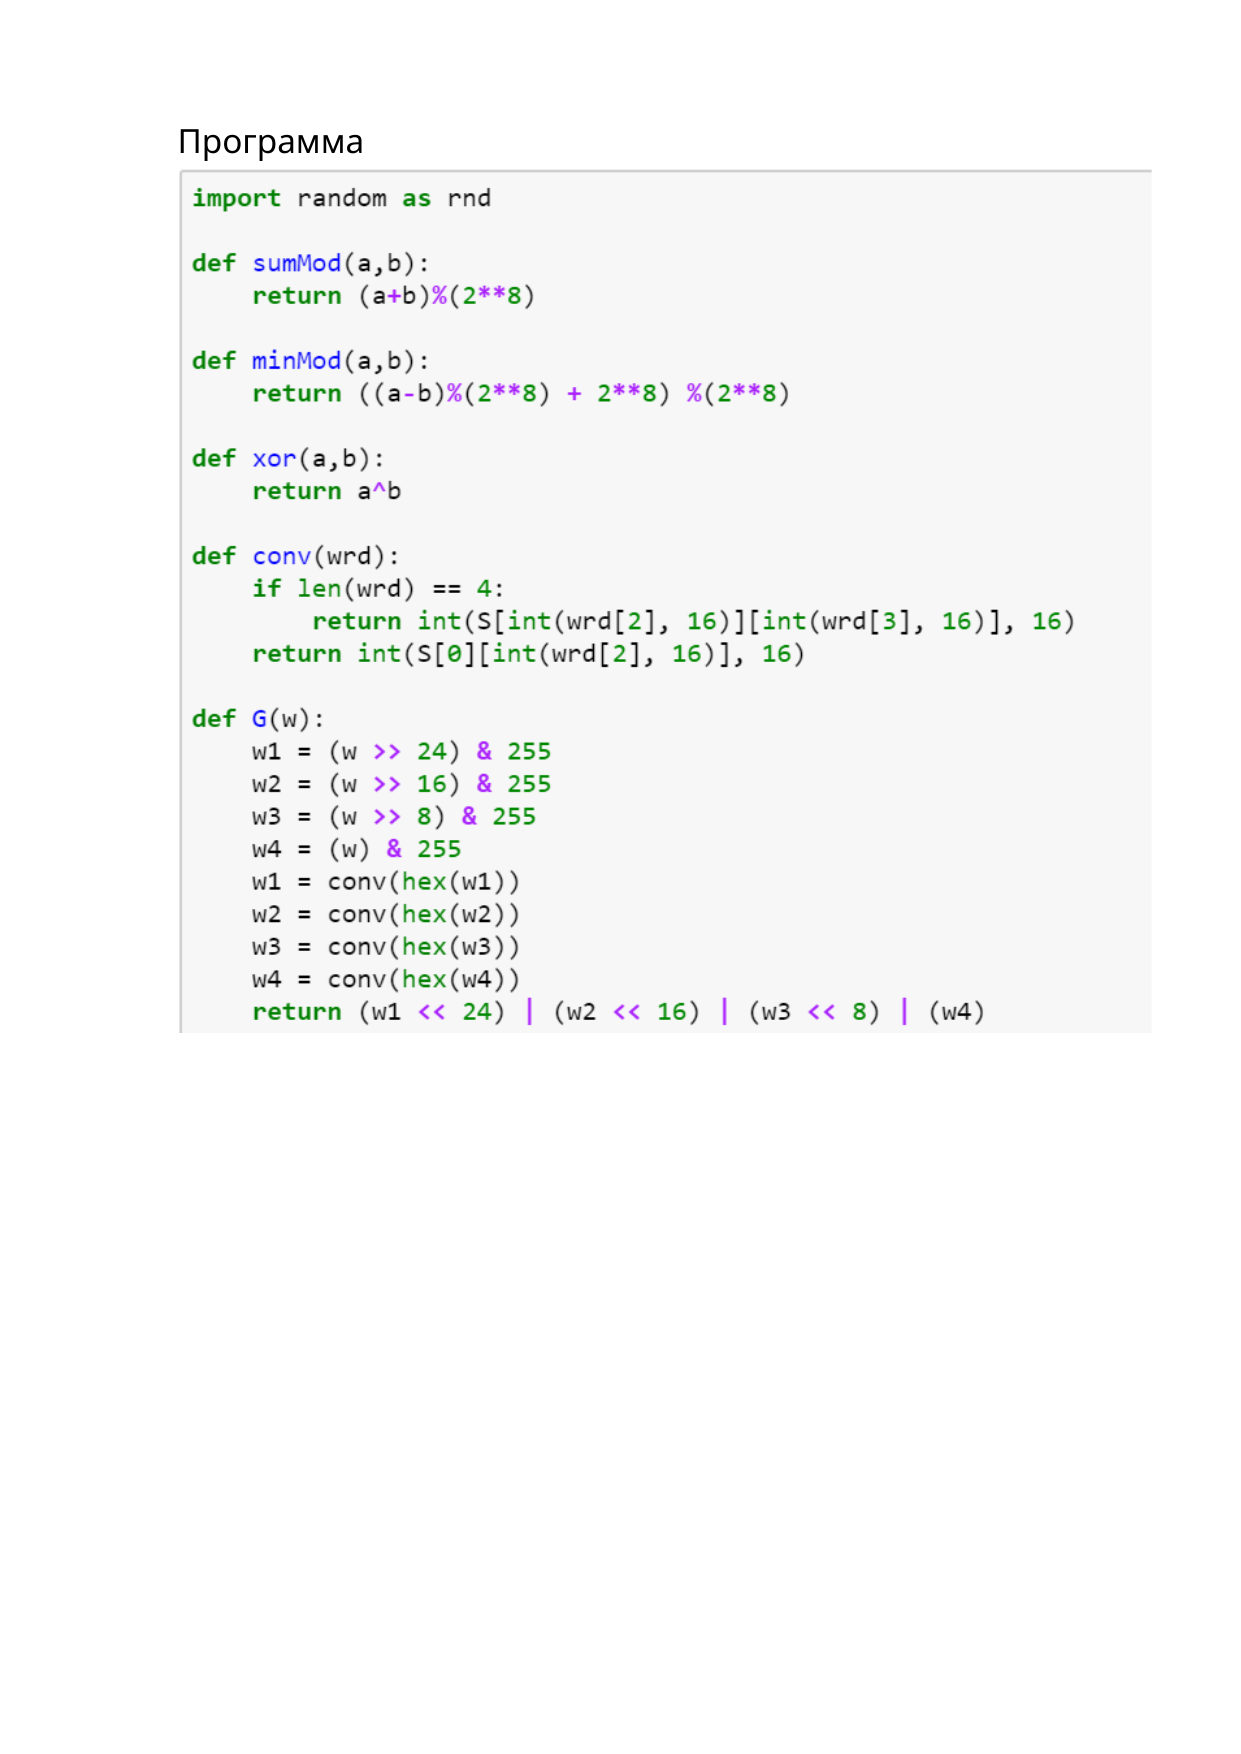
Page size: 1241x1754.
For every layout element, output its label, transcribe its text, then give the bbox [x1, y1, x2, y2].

subtitle Программа [177, 118, 1152, 163]
picture [177, 167, 1152, 1033]
